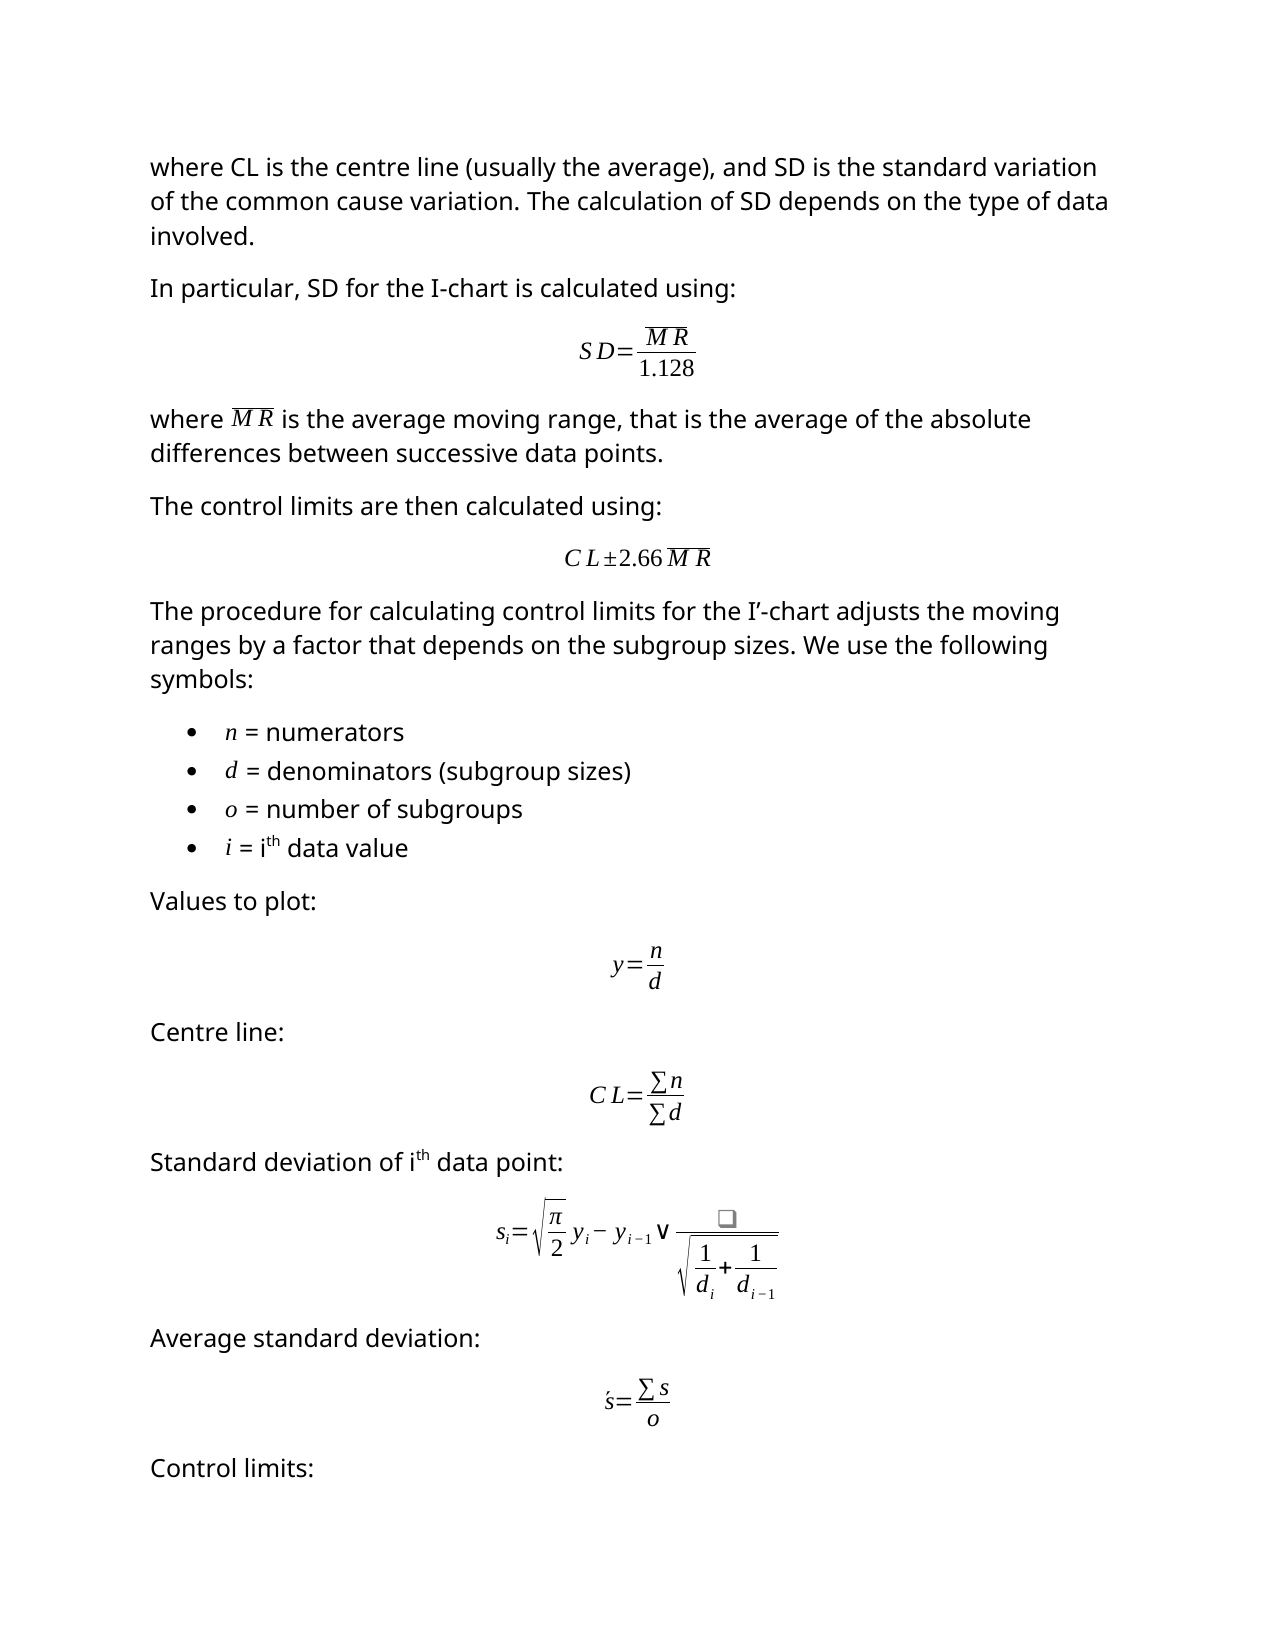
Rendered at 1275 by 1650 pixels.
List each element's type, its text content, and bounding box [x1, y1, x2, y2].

list = number of subgroups [187, 792, 1125, 826]
text Centre line: [150, 1014, 1125, 1048]
text In particular, SD for the I-chart is calculated using: [150, 271, 1125, 305]
text where is the average moving range, that is the average of the absolute differences between successive data points. [150, 401, 1125, 469]
text Values to plot: [150, 884, 1125, 918]
text Average standard deviation: [150, 1321, 1125, 1355]
list = denominators (subgroup sizes) [187, 753, 1125, 788]
text where CL is the centre line (usually the average), and SD is the standard variation of the common cause variation. The calculation of SD depends on the type of data involved. [150, 150, 1125, 252]
text Control limits: [150, 1451, 1125, 1485]
text The control limits are then calculated using: [150, 488, 1125, 522]
text The procedure for calculating control limits for the I’-chart adjusts the moving ranges by a factor that depends on the subgroup sizes. We use the following symbols: [150, 594, 1125, 696]
text Standard deviation of ith data point: [150, 1145, 1125, 1179]
list = ith data value [187, 830, 1125, 865]
list = numerators [187, 715, 1125, 749]
